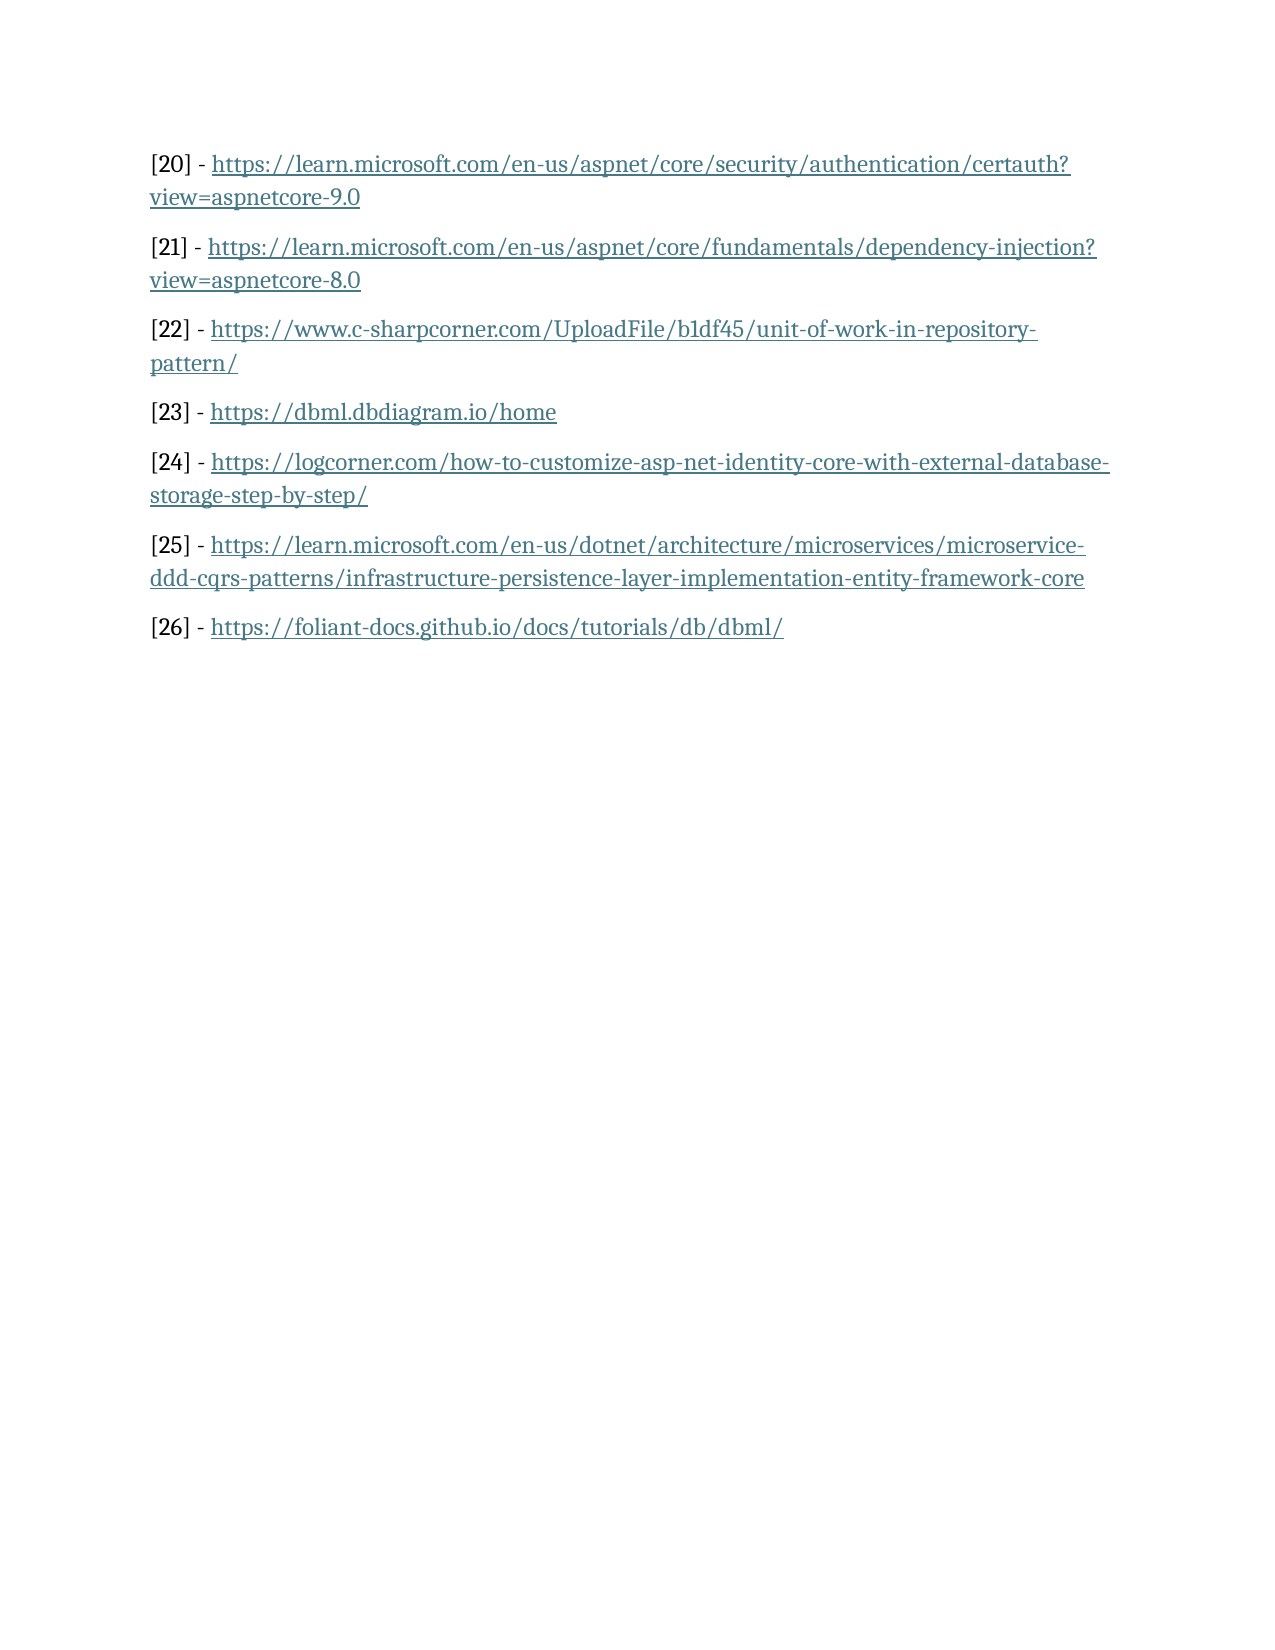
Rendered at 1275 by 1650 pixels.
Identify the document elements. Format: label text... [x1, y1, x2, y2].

text [26] - https://foliant-docs.github.io/docs/tutorials/db/dbml/ [150, 613, 1125, 642]
text [23] - https://dbml.dbdiagram.io/home [150, 398, 1125, 427]
text [22] - https://www.c-sharpcorner.com/UploadFile/b1df45/unit-of-work-in-repository-pattern/ [150, 315, 1125, 377]
text [21] - https://learn.microsoft.com/en-us/aspnet/core/fundamentals/dependency-injection?view=aspnetcore-8.0 [150, 233, 1125, 294]
text [25] - https://learn.microsoft.com/en-us/dotnet/architecture/microservices/microservice-ddd-cqrs-patterns/infrastructure-persistence-layer-implementation-entity-framework-core [150, 531, 1125, 592]
text [24] - https://logcorner.com/how-to-customize-asp-net-identity-core-with-external-database-storage-step-by-step/ [150, 448, 1125, 509]
text [20] - https://learn.microsoft.com/en-us/aspnet/core/security/authentication/certauth?view=aspnetcore-9.0 [150, 150, 1125, 212]
